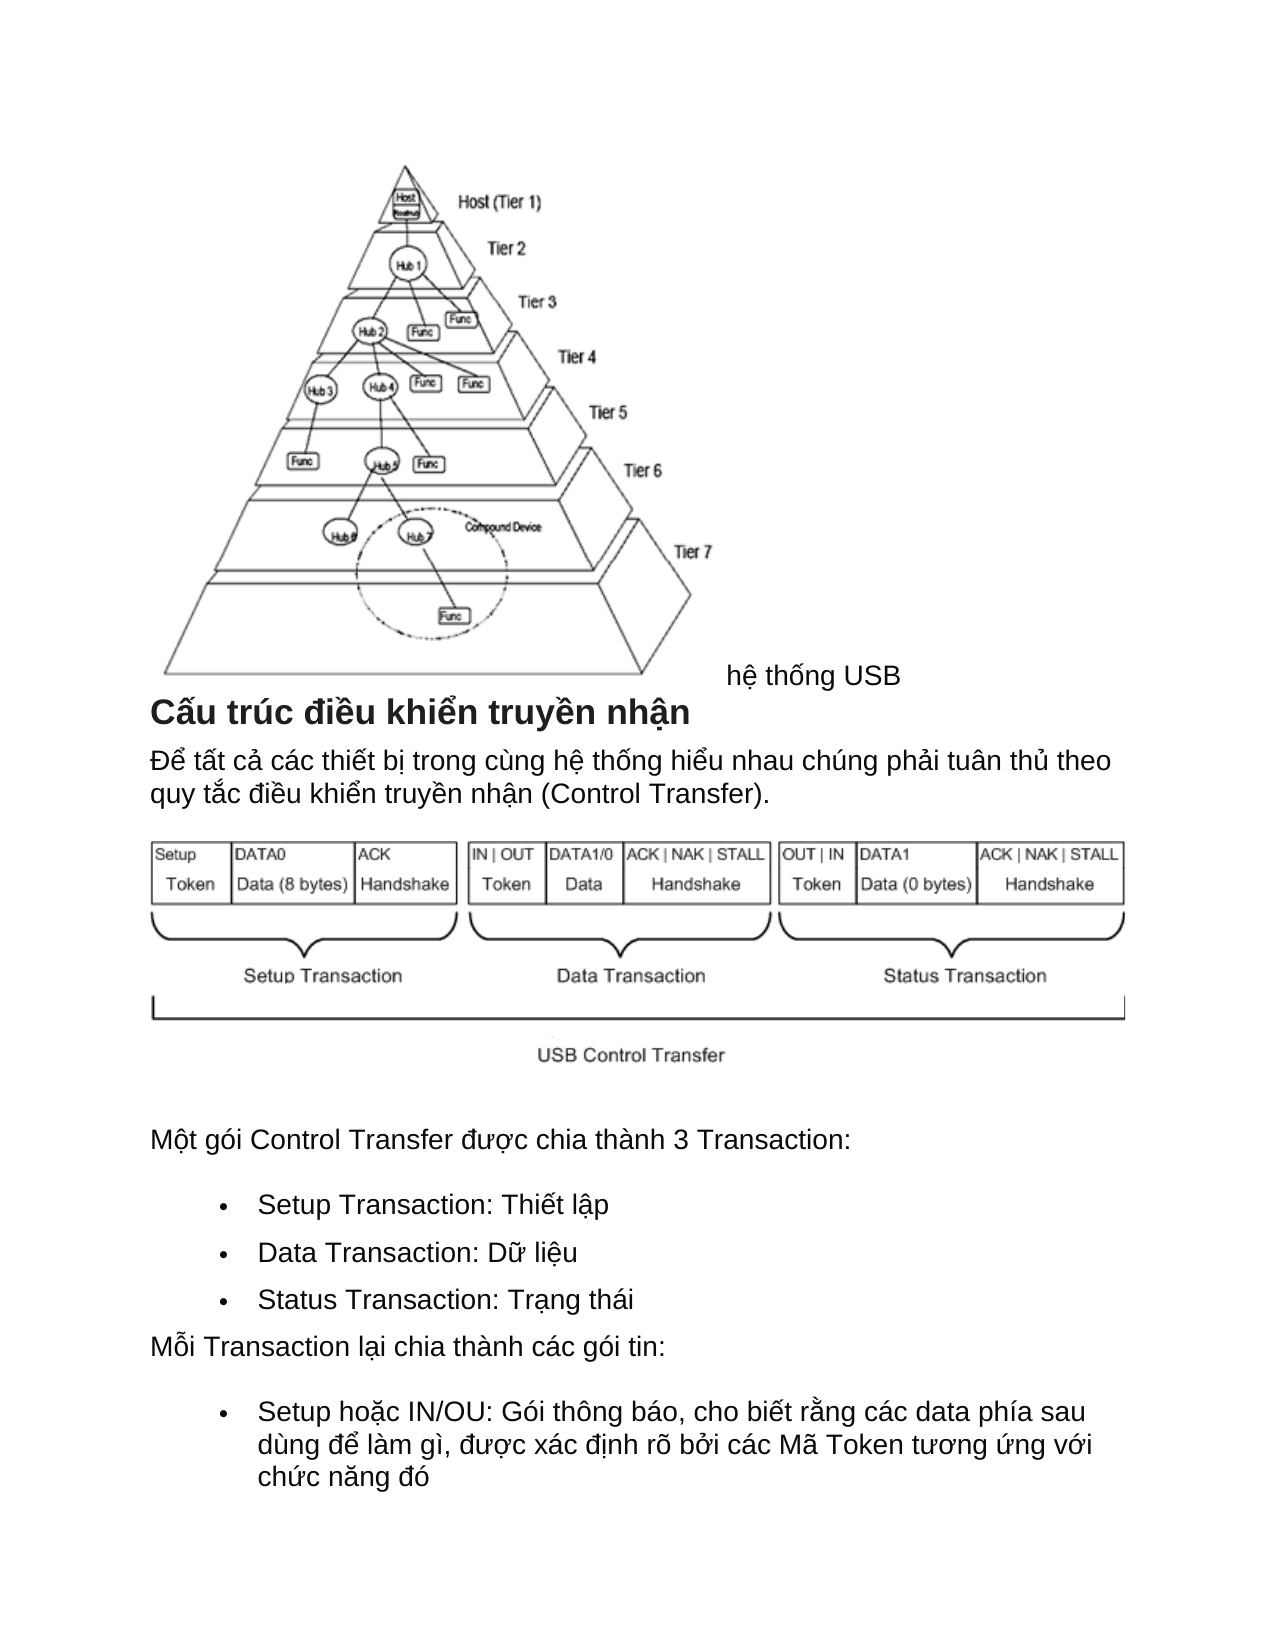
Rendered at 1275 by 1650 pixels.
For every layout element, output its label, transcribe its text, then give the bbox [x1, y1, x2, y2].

list Setup Transaction: Thiết lập [220, 1188, 1125, 1221]
text Mỗi Transaction lại chia thành các gói tin: [150, 1330, 1125, 1363]
picture [150, 841, 1125, 1091]
picture [150, 150, 727, 685]
text Một gói Control Transfer được chia thành 3 Transaction: [150, 1123, 1125, 1156]
list Status Transaction: Trạng thái [220, 1283, 1125, 1315]
text Cấu trúc điều khiển truyền nhận [150, 691, 1125, 732]
list Setup hoặc IN/OU: Gói thông báo, cho biết rằng các data phía sau dùng để làm gì, được xác định rõ bởi các Mã Token tương ứng với chức năng đó [220, 1395, 1125, 1492]
text Để tất cả các thiết bị trong cùng hệ thống hiểu nhau chúng phải tuân thủ theo quy tắc điều khiển truyền nhận (Control Transfer). [150, 744, 1125, 809]
list Data Transaction: Dữ liệu [220, 1236, 1125, 1268]
